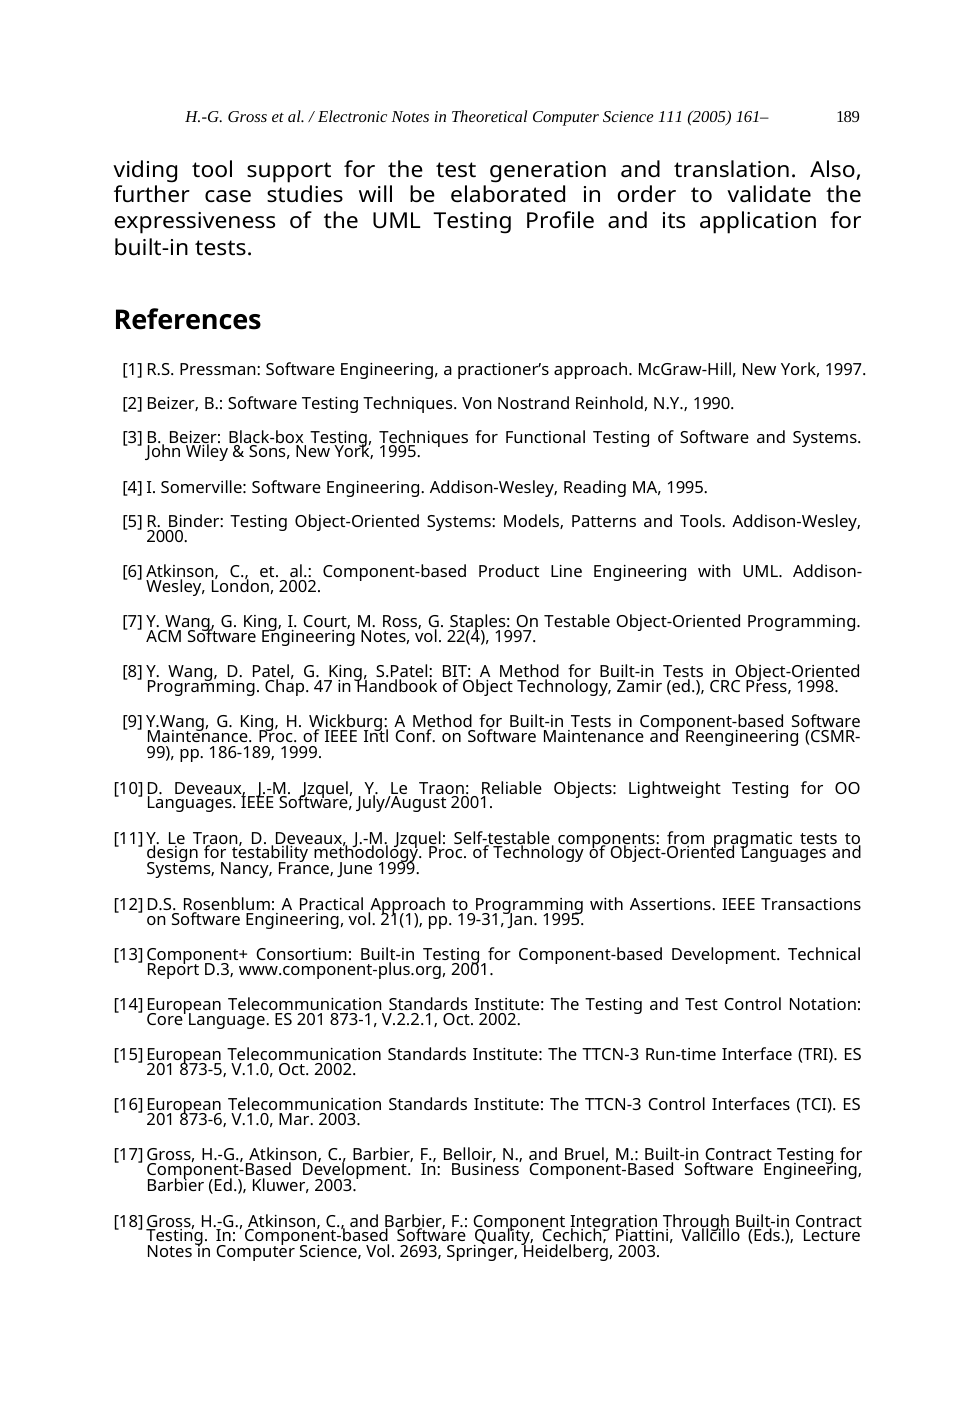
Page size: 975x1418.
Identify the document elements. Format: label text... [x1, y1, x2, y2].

list I. Somerville: Software Engineering. Addison-Wesley, Reading MA, 1995. [122, 475, 873, 498]
list B. Beizer: Black-box Testing, Techniques for Functional Testing of Software and Systems. John Wiley & Sons, New York, 1995. [122, 431, 862, 463]
subtitle References [113, 301, 873, 338]
list European Telecommunication Standards Institute: The Testing and Test Control Notation: Core Language. ES 201 873-1, V.2.2.1, Oct. 2002. [113, 998, 862, 1030]
list Component+ Consortium: Built-in Testing for Component-based Development. Technical Report D.3, www.component-plus.org, 2001. [113, 948, 862, 980]
list Gross, H.-G., Atkinson, C., and Barbier, F.: Component Integration Through Built-in Contract Testing. In: Component-based Software Quality, Cechich, Piattini, Vallcillo (Eds.), Lecture Notes in Computer Science, Vol. 2693, Springer, Heidelberg, 2003. [113, 1214, 862, 1263]
list European Telecommunication Standards Institute: The TTCN-3 Run-time Interface (TRI). ES 201 873-5, V.1.0, Oct. 2002. [113, 1048, 862, 1080]
list European Telecommunication Standards Institute: The TTCN-3 Control Interfaces (TCI). ES 201 873-6, V.1.0, Mar. 2003. [113, 1098, 862, 1130]
list R.S. Pressman: Software Engineering, a practioner’s approach. McGraw-Hill, New York, 1997. [122, 357, 873, 380]
list R. Binder: Testing Object-Oriented Systems: Models, Patterns and Tools. Addison-Wesley, 2000. [122, 515, 862, 547]
text viding tool support for the test generation and translation. Also, further case studies will be elaborated in order to validate the expressiveness of the UML Testing Profile and its application for built-in tests. [113, 156, 862, 261]
list Gross, H.-G., Atkinson, C., Barbier, F., Belloir, N., and Bruel, M.: Built-in Contract Testing for Component-Based Development. In: Business Component-Based Software Engineering, Barbier (Ed.), Kluwer, 2003. [113, 1148, 862, 1196]
list Y. Wang, D. Patel, G. King, S.Patel: BIT: A Method for Built-in Tests in Object-Oriented Programming. Chap. 47 in Handbook of Object Technology, Zamir (ed.), CRC Press, 1998. [122, 665, 862, 697]
list D.S. Rosenblum: A Practical Approach to Programming with Assertions. IEEE Transactions on Software Engineering, vol. 21(1), pp. 19-31, Jan. 1995. [113, 898, 862, 930]
list D. Deveaux, J.-M. Jzquel, Y. Le Traon: Reliable Objects: Lightweight Testing for OO Languages. IEEE Software, July/August 2001. [113, 781, 862, 813]
list Atkinson, C., et. al.: Component-based Product Line Engineering with UML. Addison-Wesley, London, 2002. [122, 565, 862, 597]
list Y. Wang, G. King, I. Court, M. Ross, G. Staples: On Testable Object-Oriented Programming. ACM Software Engineering Notes, vol. 22(4), 1997. [122, 615, 862, 647]
list Y. Le Traon, D. Deveaux, J.-M. Jzquel: Self-testable components: from pragmatic tests to design for testability methodology. Proc. of Technology of Object-Oriented Languages and Systems, Nancy, France, June 1999. [113, 831, 862, 880]
list Y.Wang, G. King, H. Wickburg: A Method for Built-in Tests in Component-based Software Maintenance. Proc. of IEEE Intl Conf. on Software Maintenance and Reengineering (CSMR- 99), pp. 186-189, 1999. [122, 715, 862, 763]
list Beizer, B.: Software Testing Techniques. Von Nostrand Reinhold, N.Y., 1990. [122, 391, 873, 414]
